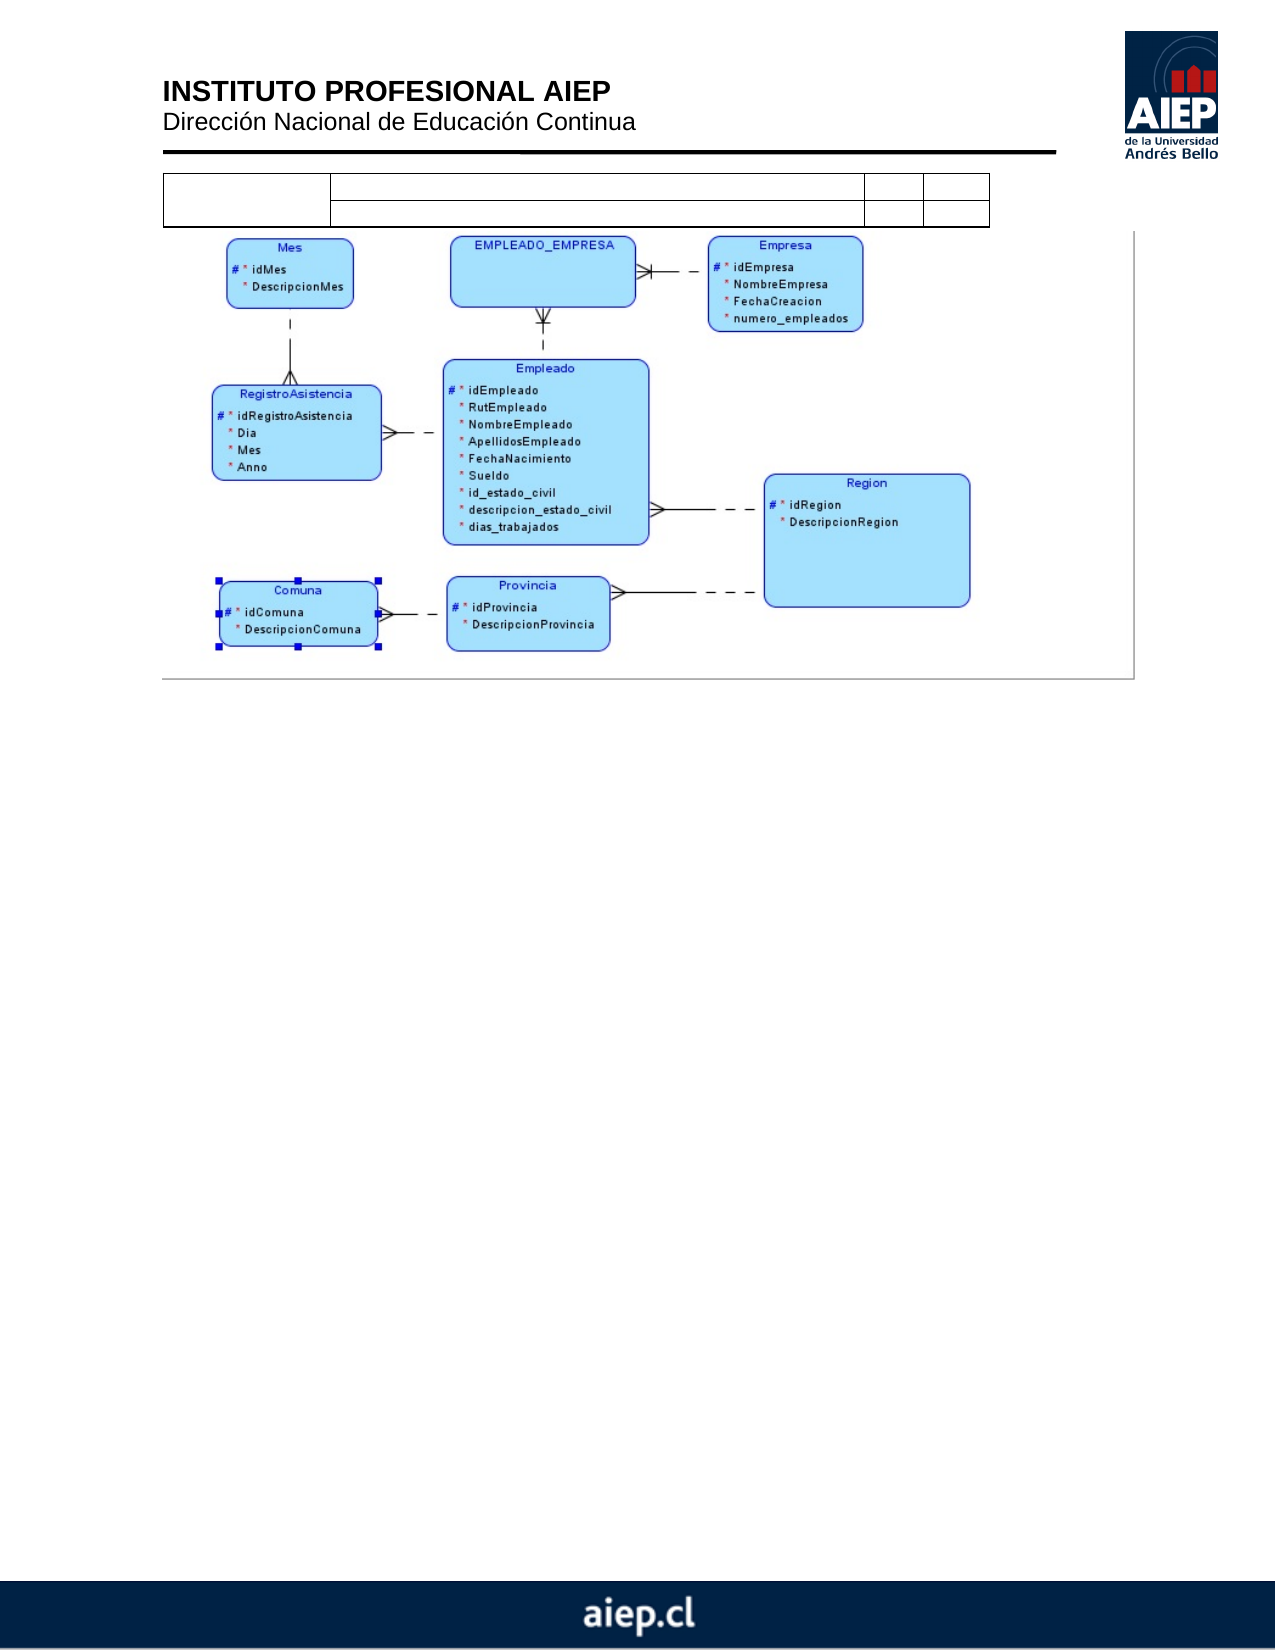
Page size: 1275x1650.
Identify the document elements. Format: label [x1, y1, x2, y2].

table_cell [331, 174, 864, 199]
table_cell [331, 201, 864, 226]
table_cell [865, 174, 923, 199]
picture [1123, 29, 1220, 162]
table_cell [865, 201, 923, 226]
table_cell [924, 201, 989, 226]
table_cell [924, 174, 989, 199]
picture [0, 1581, 1275, 1650]
picture [162, 231, 1136, 681]
